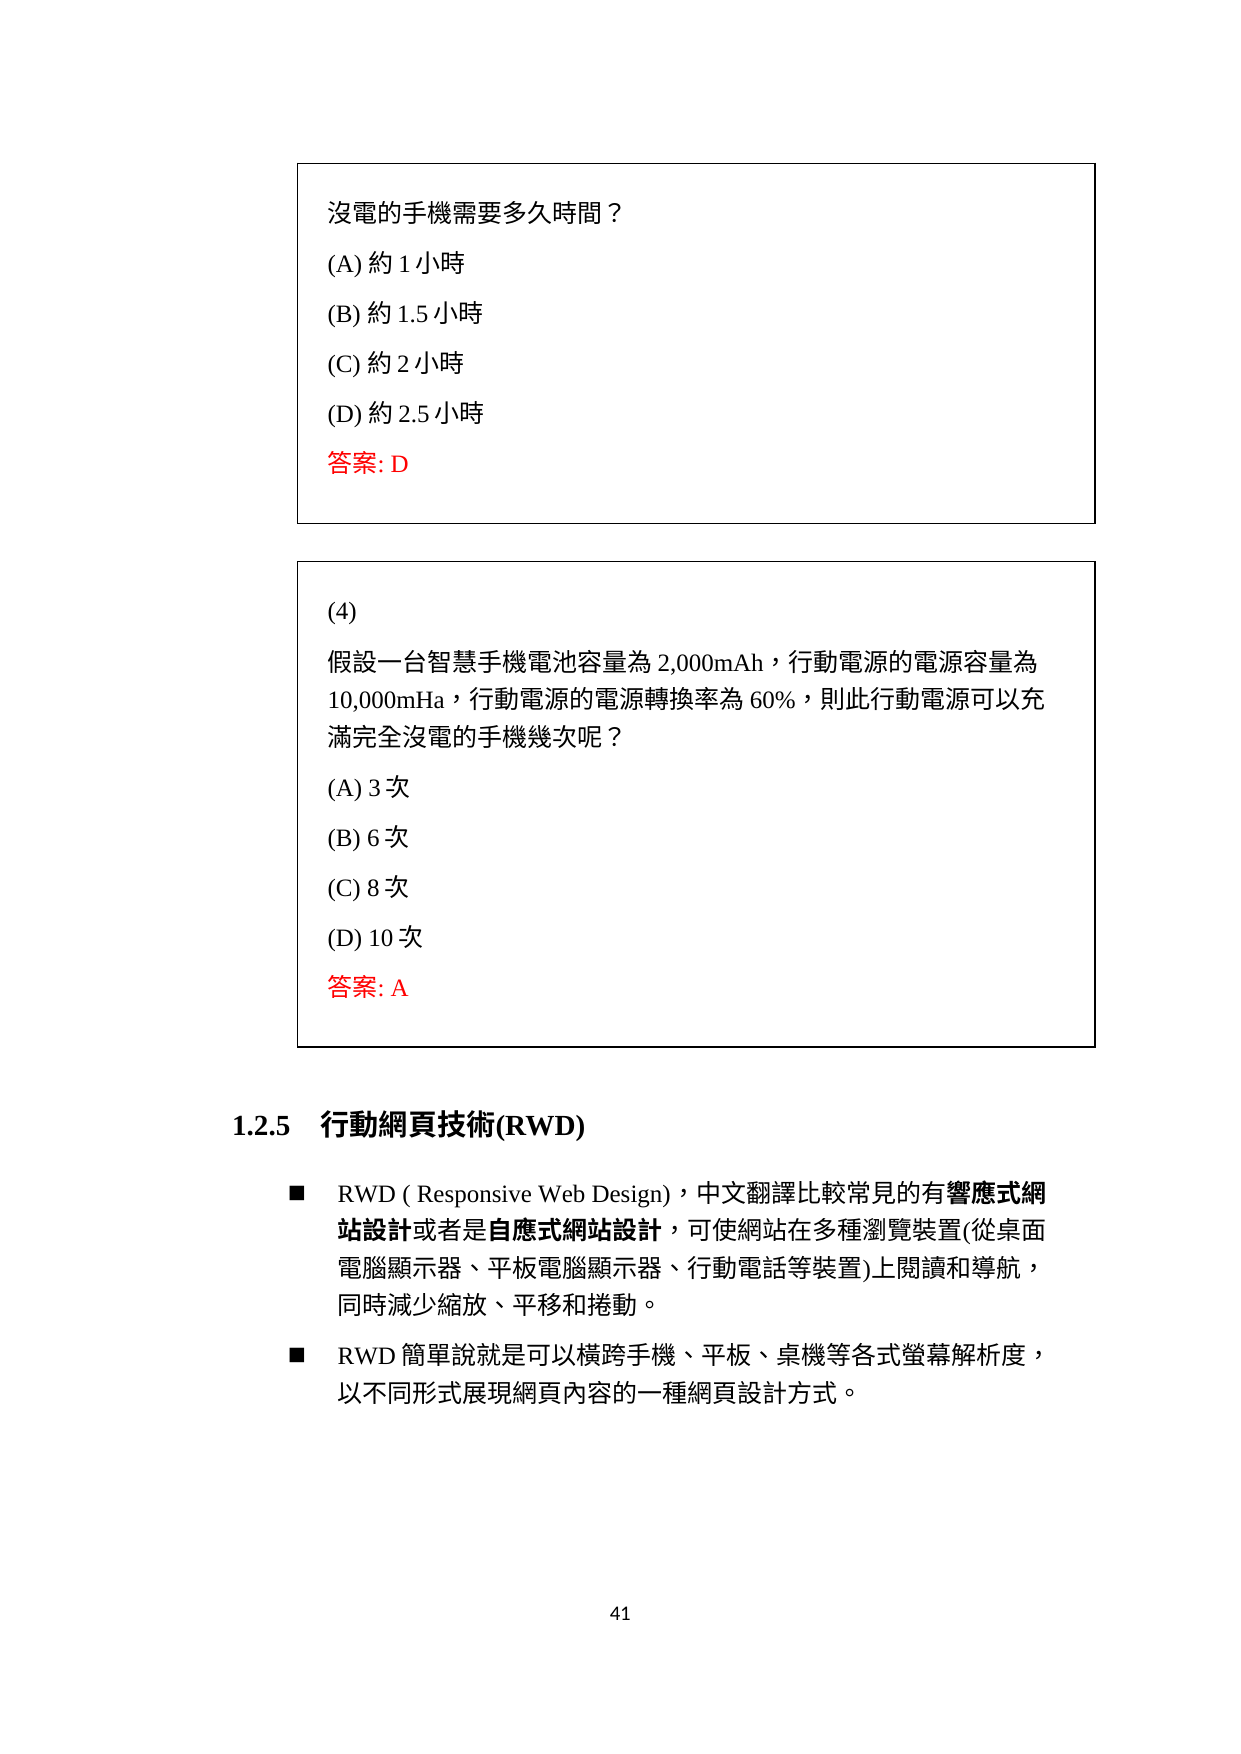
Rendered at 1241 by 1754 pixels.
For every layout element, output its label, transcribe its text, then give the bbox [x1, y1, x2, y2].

table_header (4) 假設一台智慧手機電池容量為2,000mAh，行動電源的電源容量為10,000mHa，行動電源的電源轉換率為60%，則此行動電源可以充滿完全沒電的手機幾次呢？ (A) 3次 (B) 6次 (C) 8次 (D) 10次 答案: A [298, 562, 1094, 1046]
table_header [298, 164, 1094, 523]
subtitle 行動網頁技術(RWD) [232, 1085, 1053, 1160]
list RWD ( Responsive Web Design)，中文翻譯比較常見的有響應式網站設計或者是自應式網站設計，可使網站在多種瀏覽裝置(從桌面電腦顯示器、平板電腦顯示器、行動電話等裝置)上閱讀和導航，同時減少縮放、平移和捲動。 [287, 1172, 1053, 1322]
list RWD簡單說就是可以橫跨手機、平板、桌機等各式螢幕解析度，以不同形式展現網頁內容的⼀種網頁設計方式。 [287, 1335, 1053, 1410]
